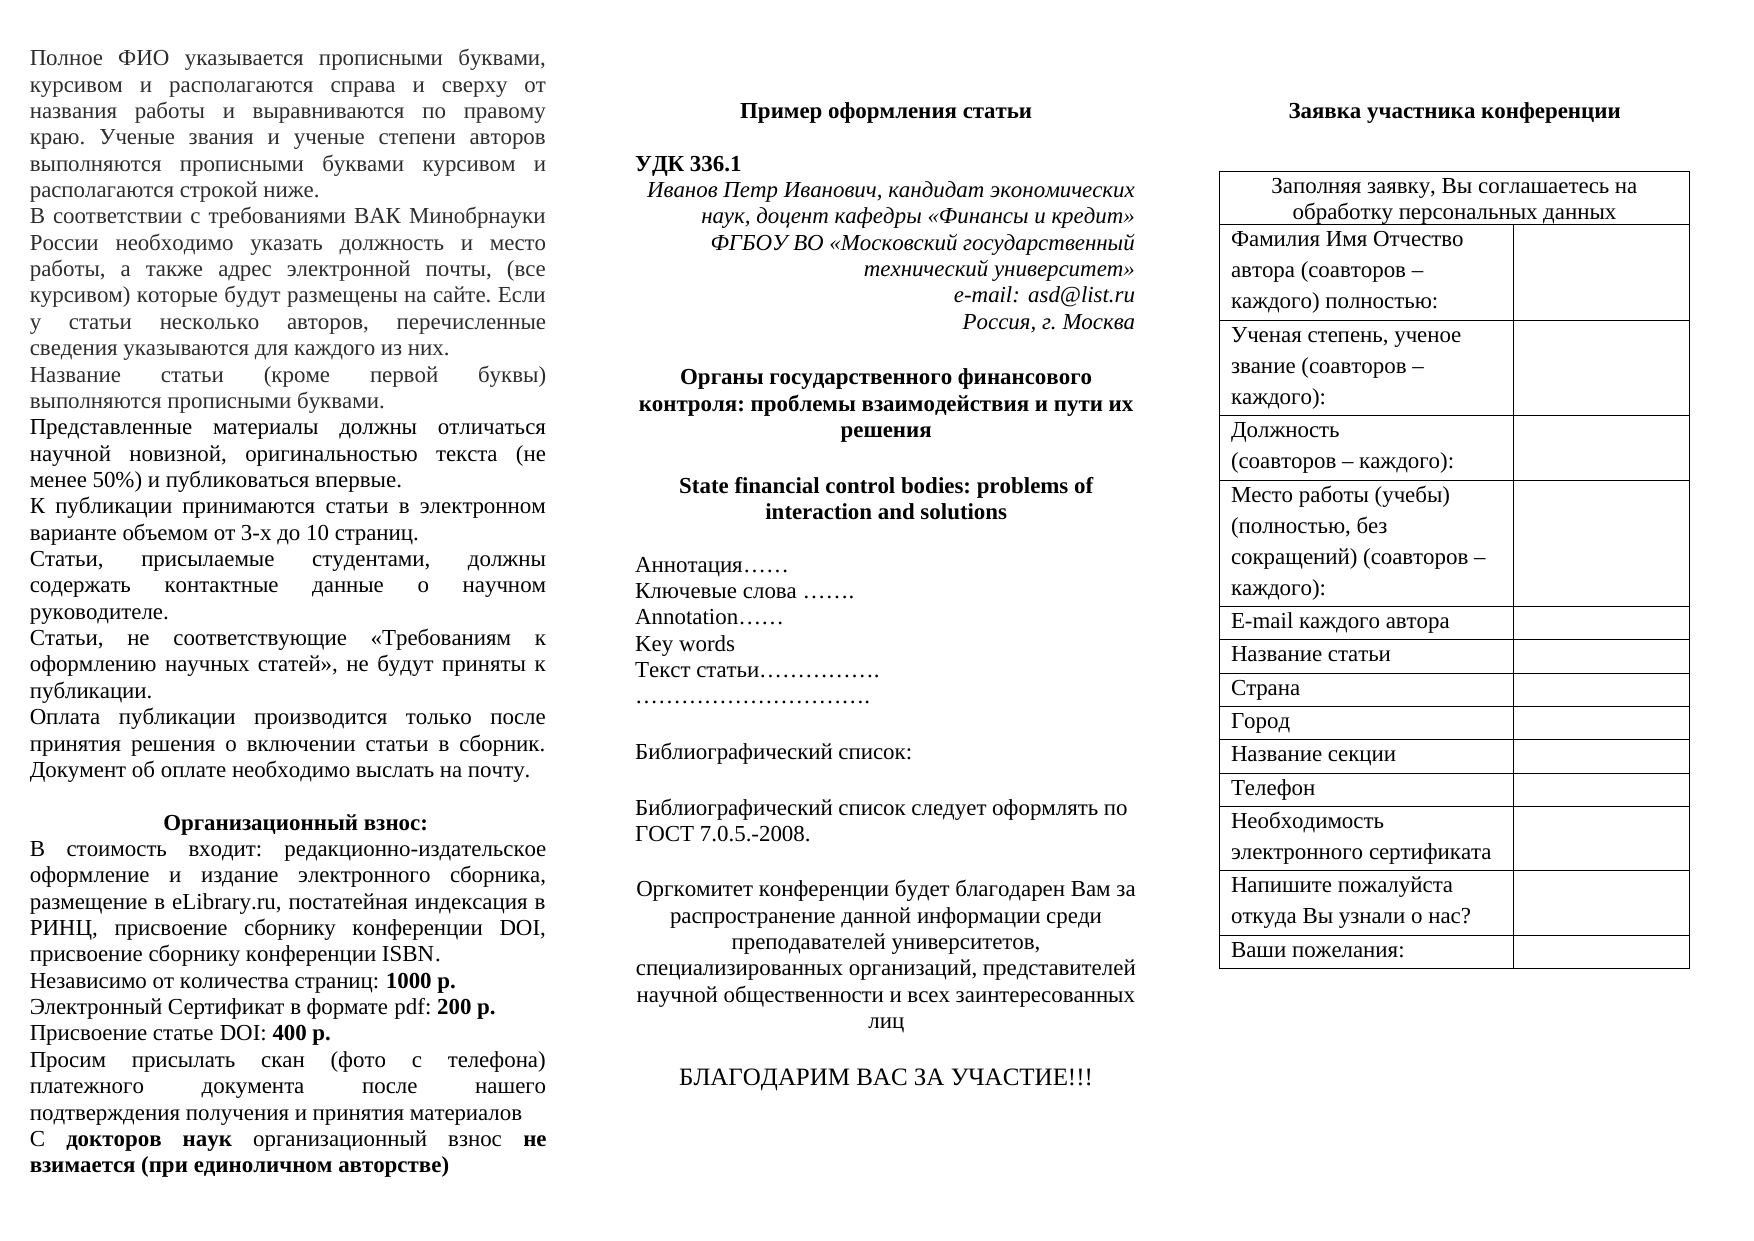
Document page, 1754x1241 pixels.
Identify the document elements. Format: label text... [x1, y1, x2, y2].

text УДК 336.1 [635, 150, 1137, 176]
table_cell Ученая степень, ученое звание (соавторов – каждого): [1220, 321, 1513, 415]
table_cell Название секции [1220, 740, 1513, 773]
text Органы государственного финансового контроля: проблемы взаимодействия и пути их решения [635, 363, 1137, 442]
table_cell [1514, 640, 1689, 673]
text Оплата публикации производится только после принятия решения о включении статьи в сборник. Документ об оплате необходимо выслать на почту. [29, 703, 547, 782]
table_cell [1514, 674, 1689, 706]
table_cell [1514, 607, 1689, 639]
text Статьи, присылаемые студентами, должны содержать контактные данные о научном руководителе. [29, 545, 547, 624]
text Присвоение статье DOI: 400 р. [29, 1019, 547, 1046]
table_cell Место работы (учебы) (полностью, без сокращений) (соавторов – каждого): [1220, 481, 1513, 606]
text e-mail: asd@list.ru [635, 282, 1137, 308]
text К публикации принимаются статьи в электронном варианте объемом от 3-х до 10 страниц. [29, 492, 547, 545]
table_cell Фамилия Имя Отчество автора (соавторов – каждого) полностью: [1220, 225, 1513, 320]
text Просим присылать скан (фото с телефона) платежного документа после нашего подтверждения получения и принятия материалов [29, 1046, 547, 1125]
table_cell E-mail каждого автора [1220, 607, 1513, 639]
text Key words [635, 630, 1137, 656]
table_cell [1514, 416, 1689, 479]
table_cell Должность (соавторов – каждого): [1220, 416, 1513, 479]
text Независимо от количества страниц: 1000 р. [29, 967, 547, 993]
text В соответствии с требованиями ВАК Минобрнауки России необходимо указать должность и место работы, а также адрес электронной почты, (все курсивом) которые будут размещены на сайте. Если у статьи несколько авторов, перечисленные сведения указываются для каждого из них. [29, 202, 547, 361]
text Полное ФИО указывается прописными буквами, курсивом и располагаются справа и сверху от названия работы и выравниваются по правому краю. Ученые звания и ученые степени авторов выполняются прописными буквами курсивом и располагаются строкой ниже. [29, 44, 547, 202]
text Ключевые слова ……. [635, 577, 1137, 603]
text Библиографический список следует оформлять по ГОСТ 7.0.5.-2008. [635, 793, 1137, 846]
text Текст статьи……………. [635, 656, 1137, 682]
table_cell Напишите пожалуйста откуда Вы узнали о нас? [1220, 871, 1513, 935]
text Организационный взнос: [44, 809, 547, 835]
text Аннотация…… [635, 551, 1137, 577]
table_cell [1514, 936, 1689, 968]
text Оргкомитет конференции будет благодарен Вам за распространение данной информации среди преподавателей университетов, специализированных организаций, представителей научной общественности и всех заинтересованных лиц [635, 875, 1137, 1033]
text Название статьи (кроме первой буквы) выполняются прописными буквами. [29, 361, 547, 413]
table_cell [1514, 321, 1689, 415]
table_cell [1514, 807, 1689, 870]
text Электронный Сертификат в формате pdf: 200 р. [29, 993, 547, 1019]
text Заявка участника конференции [1181, 97, 1728, 123]
table_cell [1514, 481, 1689, 606]
table_cell [1514, 225, 1689, 320]
text Библиографический список: [635, 738, 1137, 764]
table_cell Страна [1220, 674, 1513, 706]
table_cell [1514, 871, 1689, 935]
table_cell [1514, 774, 1689, 806]
text State financial control bodies: problems of interaction and solutions [635, 472, 1137, 524]
table_header Заполняя заявку, Вы соглашаетесь на обработку персональных данных [1220, 172, 1689, 224]
text Пример оформления статьи [635, 97, 1137, 123]
table_cell Телефон [1220, 774, 1513, 806]
text Иванов Петр Иванович, кандидат экономических наук, доцент кафедры «Финансы и кредит» [635, 176, 1137, 229]
text В стоимость входит: редакционно-издательское оформление и издание электронного сборника, размещение в eLibrary.ru, постатейная индексация в РИНЦ, присвоение сборнику конференции DOI, присвоение сборнику конференции ISBN. [29, 835, 547, 967]
table_cell Название статьи [1220, 640, 1513, 673]
table_cell [1514, 740, 1689, 773]
text Статьи, не соответствующие «Требованиям к оформлению научных статей», не будут приняты к публикации. [29, 624, 547, 703]
text Представленные материалы должны отличаться научной новизной, оригинальностью текста (не менее 50%) и публиковаться впервые. [29, 413, 547, 492]
table_cell Ваши пожелания: [1220, 936, 1513, 968]
table_cell Город [1220, 707, 1513, 739]
table_cell Необходимость электронного сертификата [1220, 807, 1513, 870]
text С докторов наук организационный взнос не взимается (при единоличном авторстве) [29, 1125, 547, 1178]
text БЛАГОДАРИМ ВАС ЗА УЧАСТИЕ!!! [635, 1062, 1137, 1091]
text ФГБОУ ВО «Московский государственный технический университет» [635, 229, 1137, 282]
text …………………………. [635, 682, 1137, 709]
text Россия, г. Москва [635, 308, 1137, 334]
text Annotation…… [635, 603, 1137, 630]
table_cell [1514, 707, 1689, 739]
